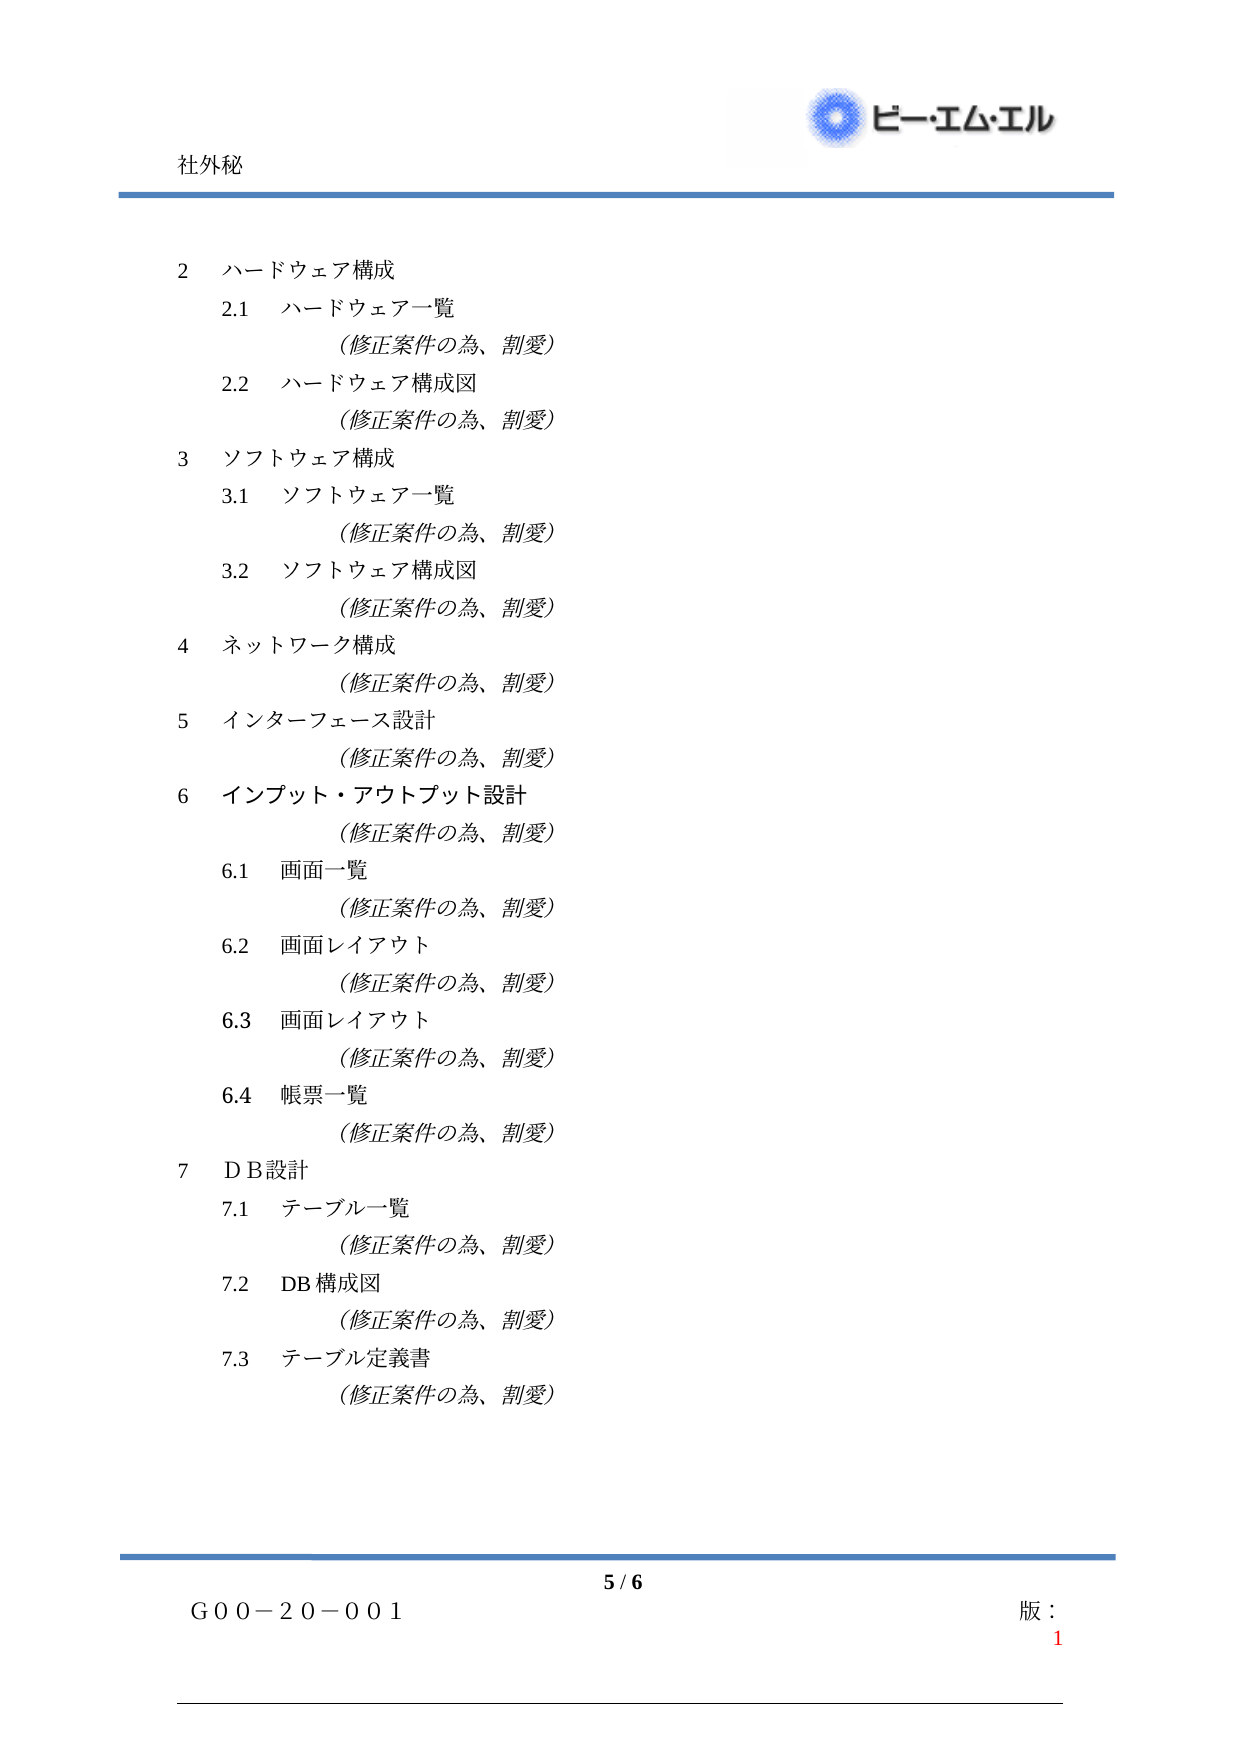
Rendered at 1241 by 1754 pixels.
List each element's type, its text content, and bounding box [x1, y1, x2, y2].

list インプット・アウトプット設計 [177, 775, 1063, 813]
list ハードウェア構成 [177, 250, 1063, 288]
text （修正案件の為、割愛） [237, 888, 1063, 925]
list DB構成図 [221, 1263, 1063, 1300]
text （修正案件の為、割愛） [237, 963, 1063, 1000]
list 帳票一覧 [221, 1075, 1063, 1113]
text （修正案件の為、割愛） [237, 513, 1063, 550]
list 画面レイアウト [221, 925, 1063, 963]
text （修正案件の為、割愛） [237, 813, 1063, 850]
text （修正案件の為、割愛） [237, 1225, 1063, 1263]
text （修正案件の為、割愛） [237, 588, 1063, 625]
text （修正案件の為、割愛） [237, 325, 1063, 363]
list ハードウェア一覧 [221, 288, 1063, 325]
text （修正案件の為、割愛） [237, 1113, 1063, 1150]
list インターフェース設計 [177, 700, 1063, 738]
text （修正案件の為、割愛） [237, 738, 1063, 775]
picture [727, 88, 1064, 169]
text （修正案件の為、割愛） [237, 400, 1063, 438]
list テーブル定義書 [221, 1338, 1063, 1375]
list ハードウェア構成図 [221, 363, 1063, 400]
text （修正案件の為、割愛） [237, 1300, 1063, 1338]
text （修正案件の為、割愛） [237, 1038, 1063, 1075]
list テーブル一覧 [221, 1188, 1063, 1225]
list ソフトウェア構成図 [221, 550, 1063, 588]
list ソフトウェア一覧 [221, 475, 1063, 513]
list 画面一覧 [221, 850, 1063, 888]
list ネットワーク構成 [177, 625, 1063, 663]
list ソフトウェア構成 [177, 438, 1063, 475]
list ＤＢ設計 [177, 1150, 1063, 1188]
text （修正案件の為、割愛） [237, 1375, 1063, 1413]
list 画面レイアウト [221, 1000, 1063, 1038]
text （修正案件の為、割愛） [237, 663, 1063, 700]
